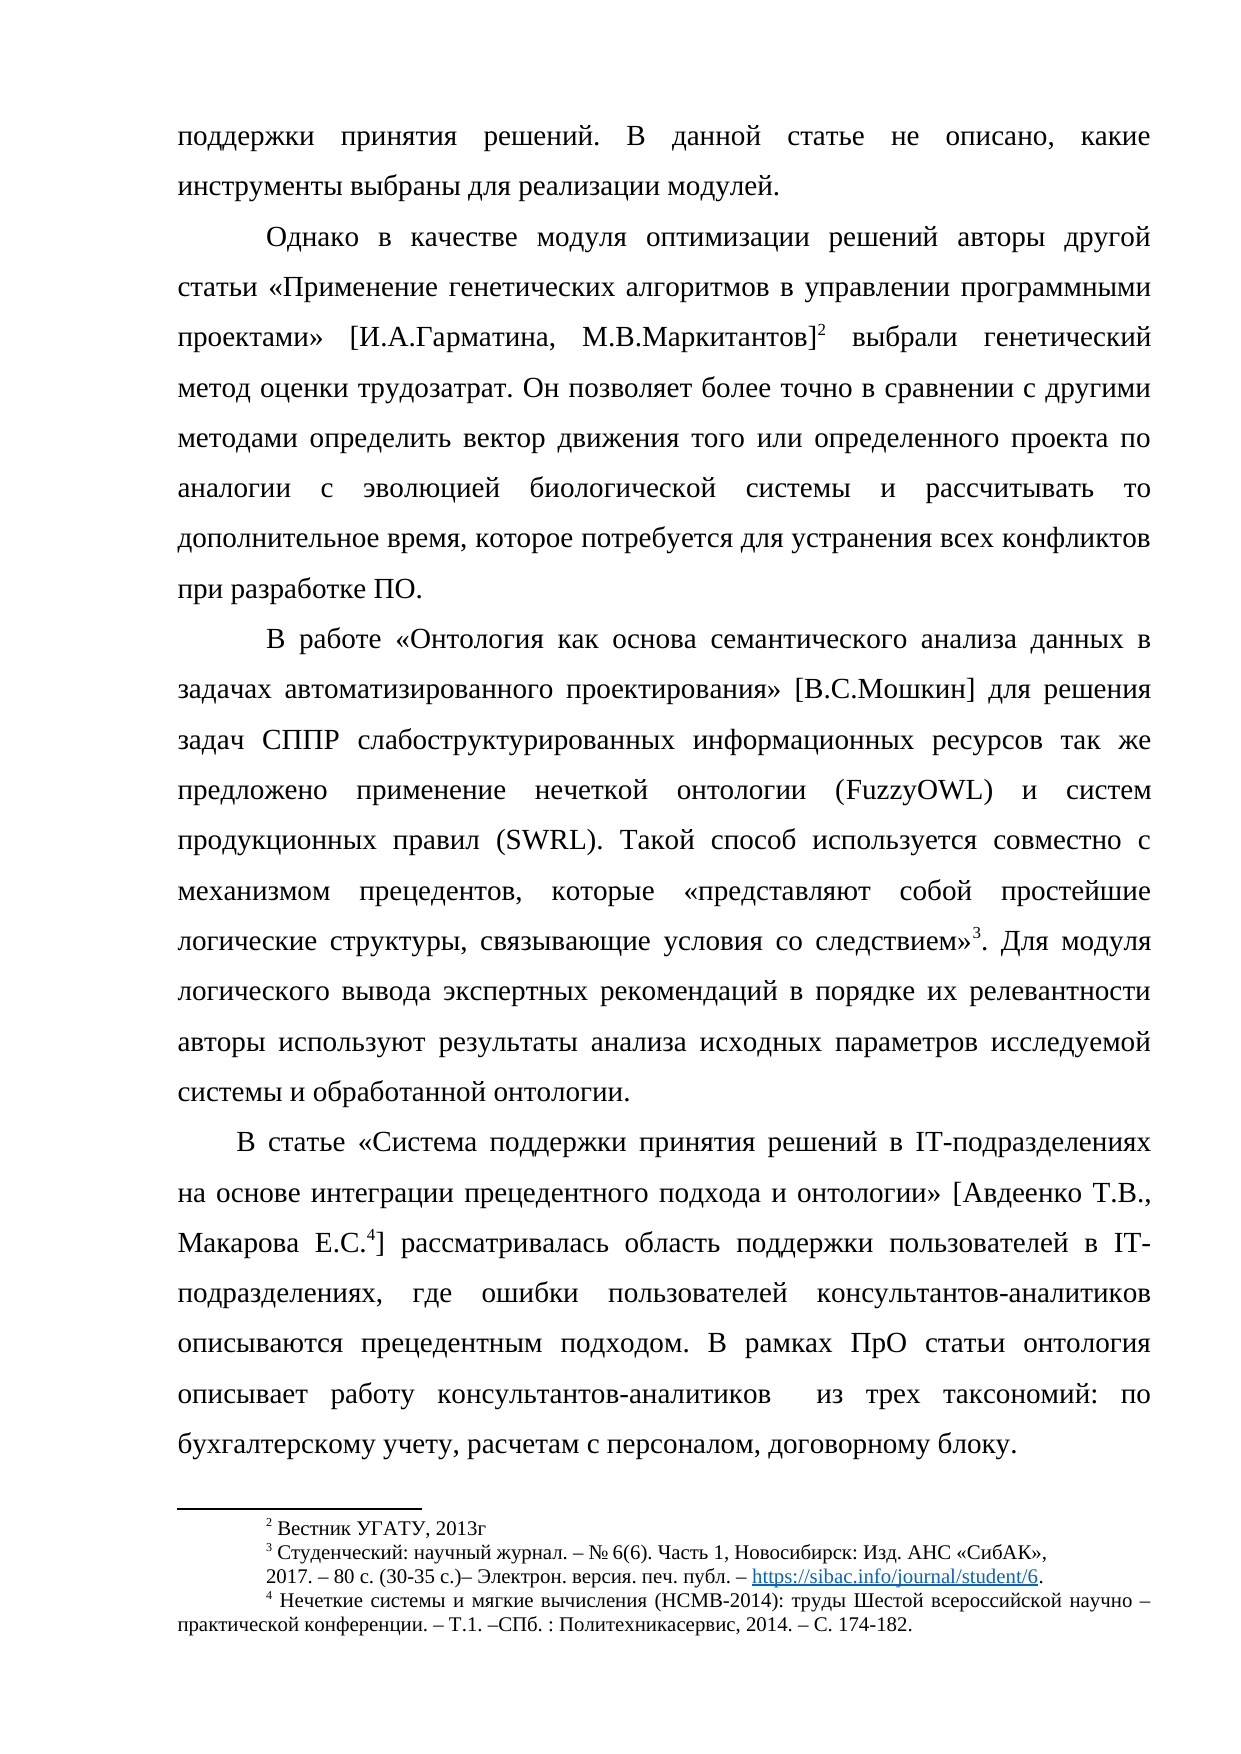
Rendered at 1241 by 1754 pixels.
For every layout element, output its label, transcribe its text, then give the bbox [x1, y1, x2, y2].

text В статье «Система поддержки принятия решений в IT-подразделениях на основе интеграции прецедентного подхода и онтологии» [Авдеенко Т.В., Макарова Е.С.] рассматривалась область поддержки пользователей в IT-подразделениях, где ошибки пользователей консультантов-аналитиков описываются прецедентным подходом. В рамках ПрО статьи онтология описывает работу консультантов-аналитиков из трех таксономий: по бухгалтерскому учету, расчетам с персоналом, договорному блоку. [177, 1124, 1152, 1460]
text В работе «Онтология как основа семантического анализа данных в задачах автоматизированного проектирования» [В.С.Мошкин] для решения задач СППР слабоструктурированных информационных ресурсов так же предложено применение нечеткой онтологии (FuzzyOWL) и систем продукционных правил (SWRL). Такой способ используется совместно с механизмом прецедентов, которые «представляют собой простейшие логические структуры, связывающие условия со следствием». Для модуля логического вывода экспертных рекомендаций в порядке их релевантности авторы используют результаты анализа исходных параметров исследуемой системы и обработанной онтологии. [177, 621, 1152, 1108]
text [177, 118, 1152, 202]
text Однако в качестве модуля оптимизации решений авторы другой статьи «Применение генетических алгоритмов в управлении программными проектами» [И.А.Гарматина, М.В.Маркитантов] выбрали генетический метод оценки трудозатрат. Он позволяет более точно в сравнении с другими методами определить вектор движения того или определенного проекта по аналогии с эволюцией биологической системы и рассчитывать то дополнительное время, которое потребуется для устранения всех конфликтов при разработке ПО. [177, 219, 1152, 604]
